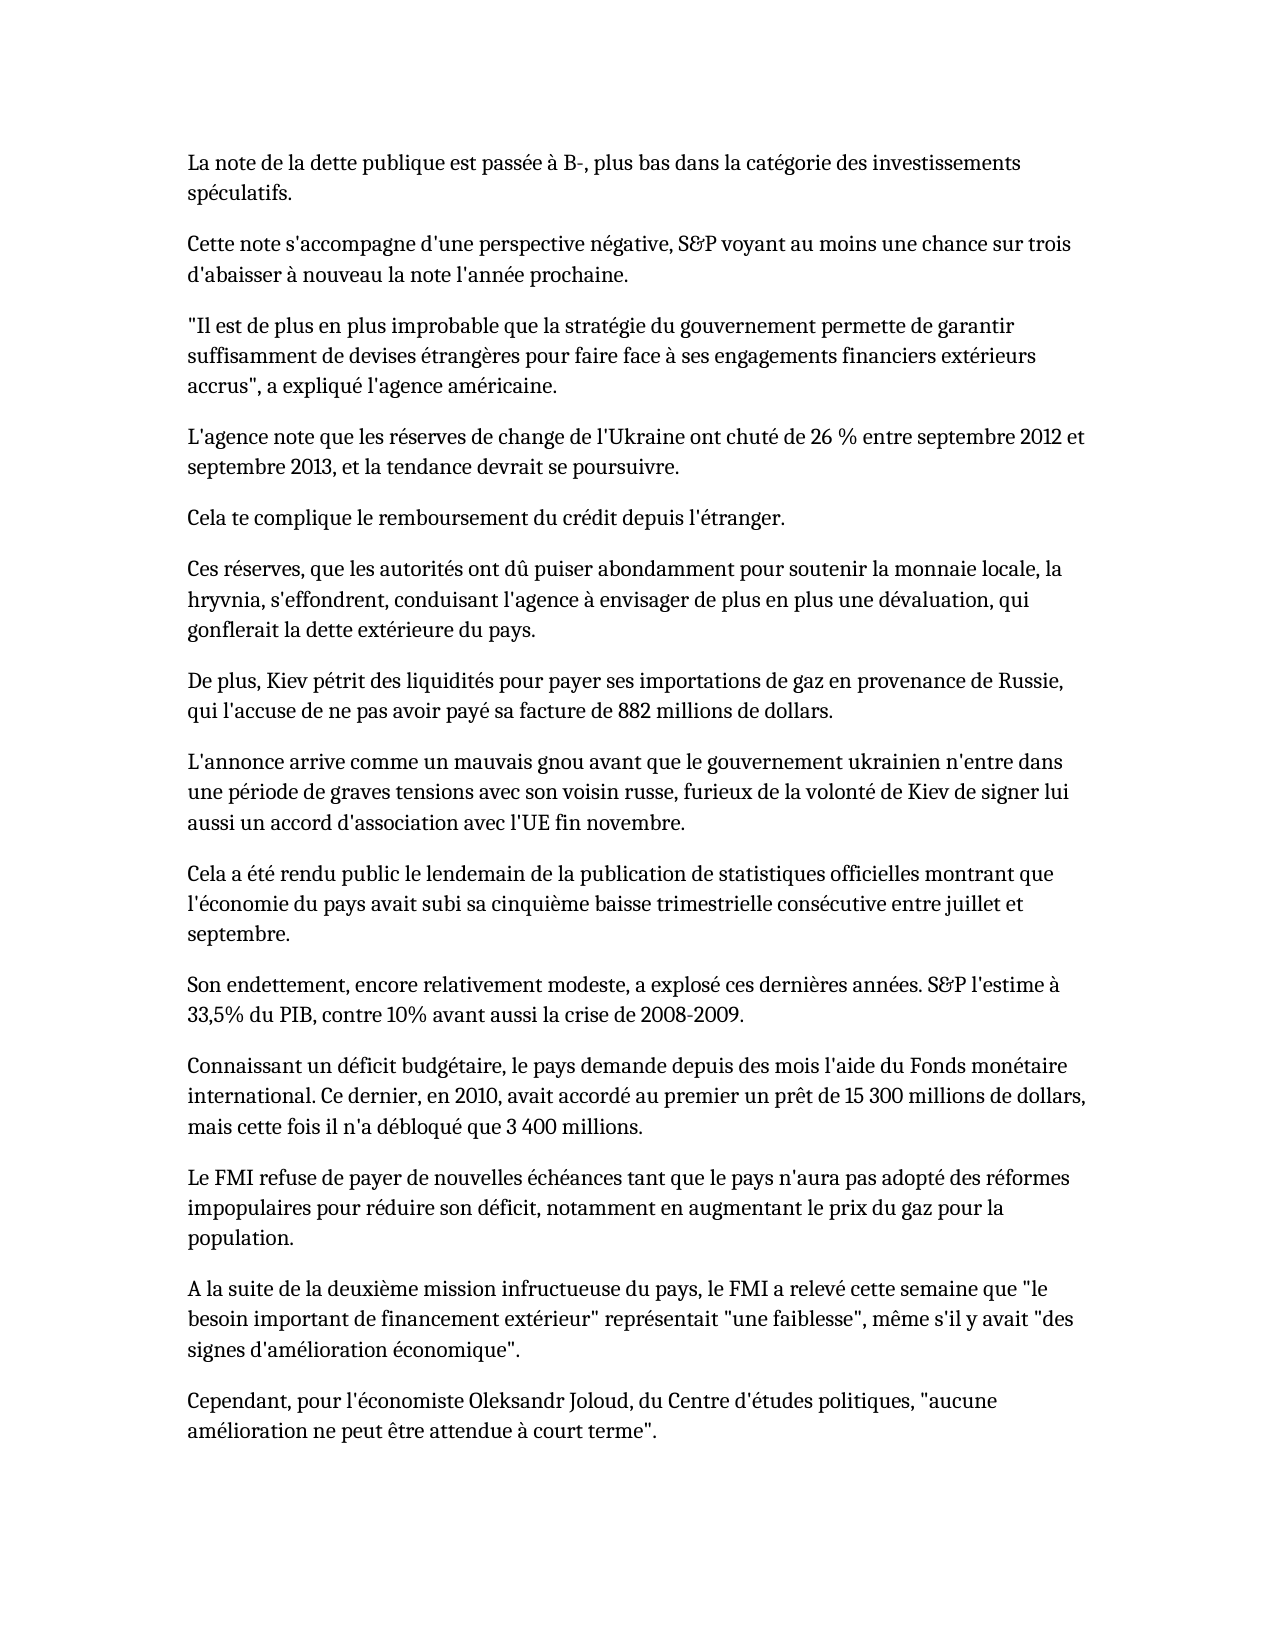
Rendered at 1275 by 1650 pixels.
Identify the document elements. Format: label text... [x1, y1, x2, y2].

text Ces réserves, que les autorités ont dû puiser abondamment pour soutenir la monnaie locale, la hryvnia, s'effondrent, conduisant l'agence à envisager de plus en plus une dévaluation, qui gonflerait la dette extérieure du pays. [187, 556, 1087, 643]
text Le FMI refuse de payer de nouvelles échéances tant que le pays n'aura pas adopté des réformes impopulaires pour réduire son déficit, notamment en augmentant le prix du gaz pour la population. [187, 1164, 1087, 1251]
text L'annonce arrive comme un mauvais gnou avant que le gouvernement ukrainien n'entre dans une période de graves tensions avec son voisin russe, furieux de la volonté de Kiev de signer lui aussi un accord d'association avec l'UE fin novembre. [187, 749, 1087, 836]
text L'agence note que les réserves de change de l'Ukraine ont chuté de 26 % entre septembre 2012 et septembre 2013, et la tendance devrait se poursuivre. [187, 424, 1087, 481]
text Cela te complique le remboursement du crédit depuis l'étranger. [187, 505, 1087, 532]
text De plus, Kiev pétrit des liquidités pour payer ses importations de gaz en provenance de Russie, qui l'accuse de ne pas avoir payé sa facture de 882 millions de dollars. [187, 668, 1087, 724]
text "Il est de plus en plus improbable que la stratégie du gouvernement permette de garantir suffisamment de devises étrangères pour faire face à ses engagements financiers extérieurs accrus", a expliqué l'agence américaine. [187, 312, 1087, 399]
text Cette note s'accompagne d'une perspective négative, S&P voyant au moins une chance sur trois d'abaisser à nouveau la note l'année prochaine. [187, 231, 1087, 288]
text A la suite de la deuxième mission infructueuse du pays, le FMI a relevé cette semaine que "le besoin important de financement extérieur" représentait "une faiblesse", même s'il y avait "des signes d'amélioration économique". [187, 1276, 1087, 1363]
text Connaissant un déficit budgétaire, le pays demande depuis des mois l'aide du Fonds monétaire international. Ce dernier, en 2010, avait accordé au premier un prêt de 15 300 millions de dollars, mais cette fois il n'a débloqué que 3 400 millions. [187, 1053, 1087, 1140]
text Cela a été rendu public le lendemain de la publication de statistiques officielles montrant que l'économie du pays avait subi sa cinquième baisse trimestrielle consécutive entre juillet et septembre. [187, 860, 1087, 947]
text La note de la dette publique est passée à B-, plus bas dans la catégorie des investissements spéculatifs. [187, 150, 1087, 207]
text Son endettement, encore relativement modeste, a explosé ces dernières années. S&P l'estime à 33,5% du PIB, contre 10% avant aussi la crise de 2008-2009. [187, 972, 1087, 1028]
text Cependant, pour l'économiste Oleksandr Joloud, du Centre d'études politiques, "aucune amélioration ne peut être attendue à court terme". [187, 1387, 1087, 1444]
